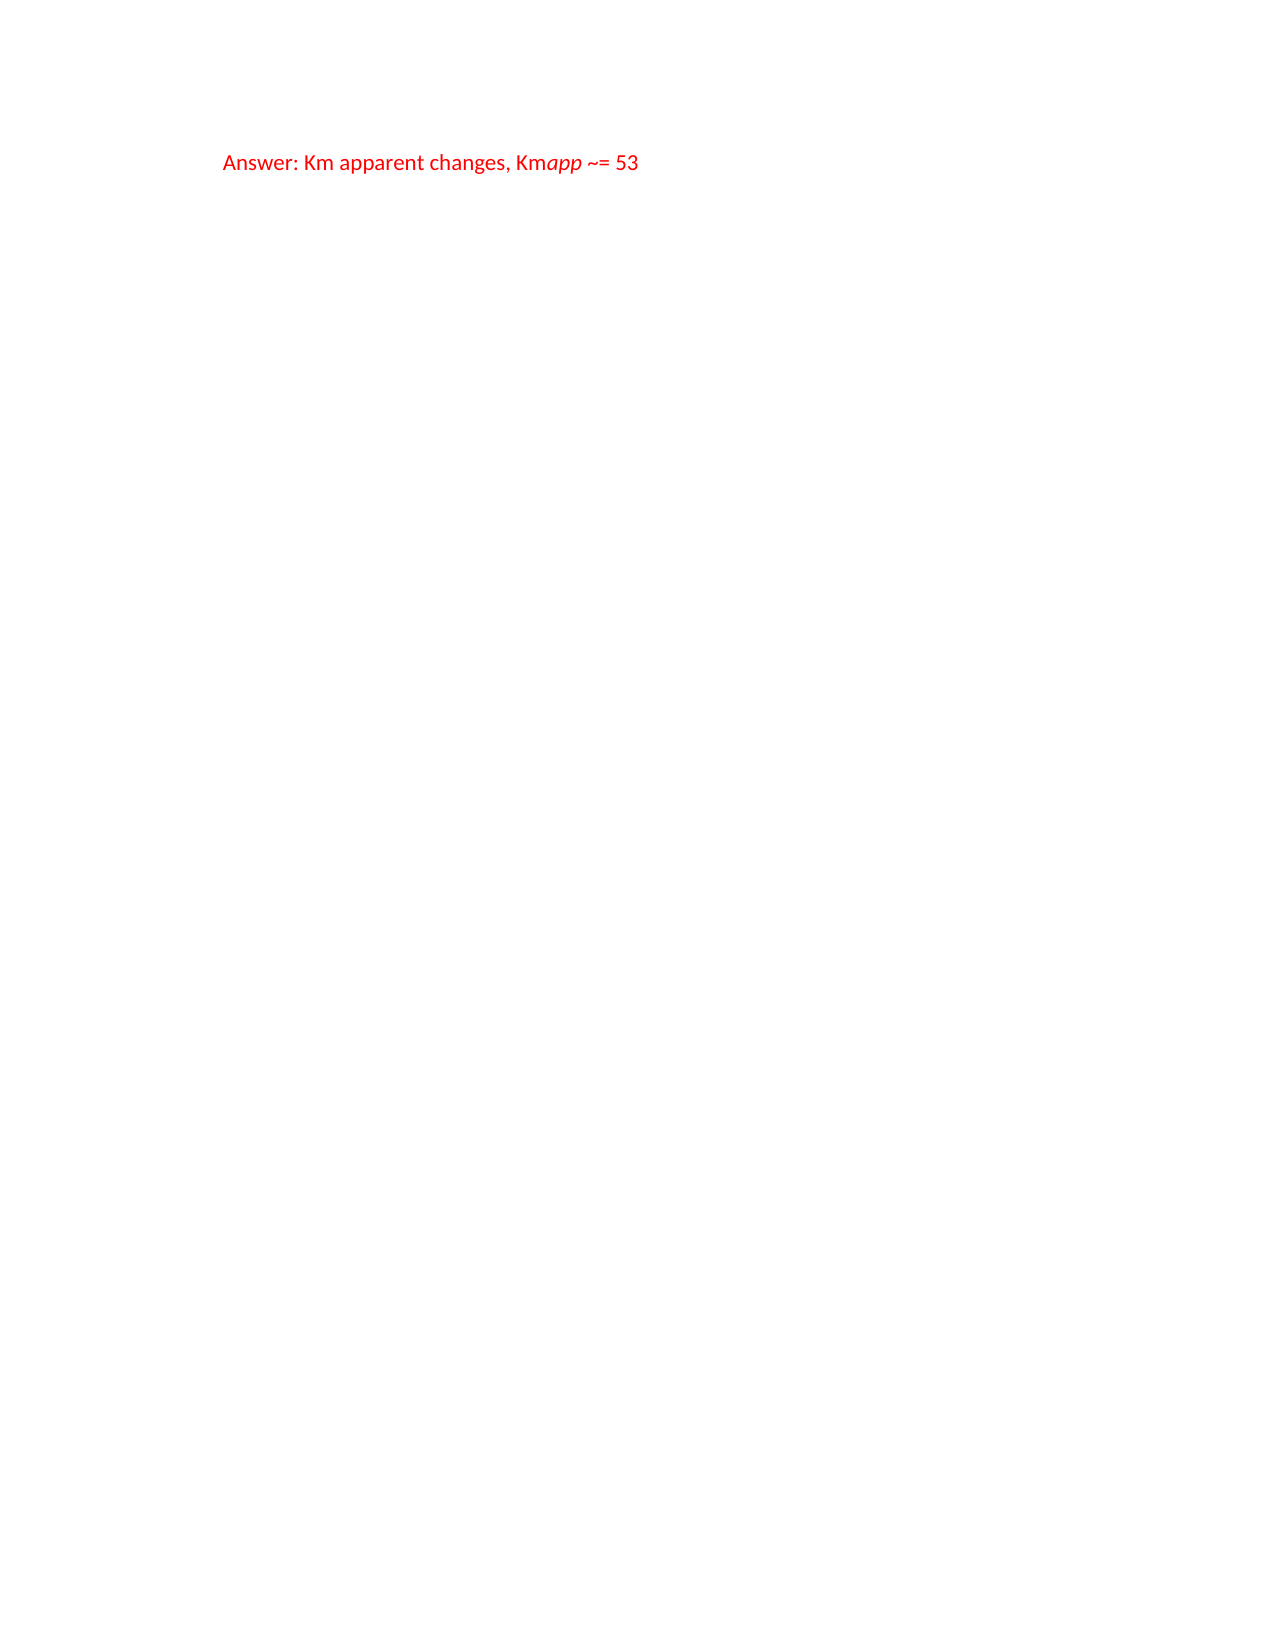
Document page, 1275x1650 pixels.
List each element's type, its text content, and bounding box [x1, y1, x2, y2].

list Answer: Km apparent changes, Kmapp ~= 53 [223, 148, 1127, 176]
